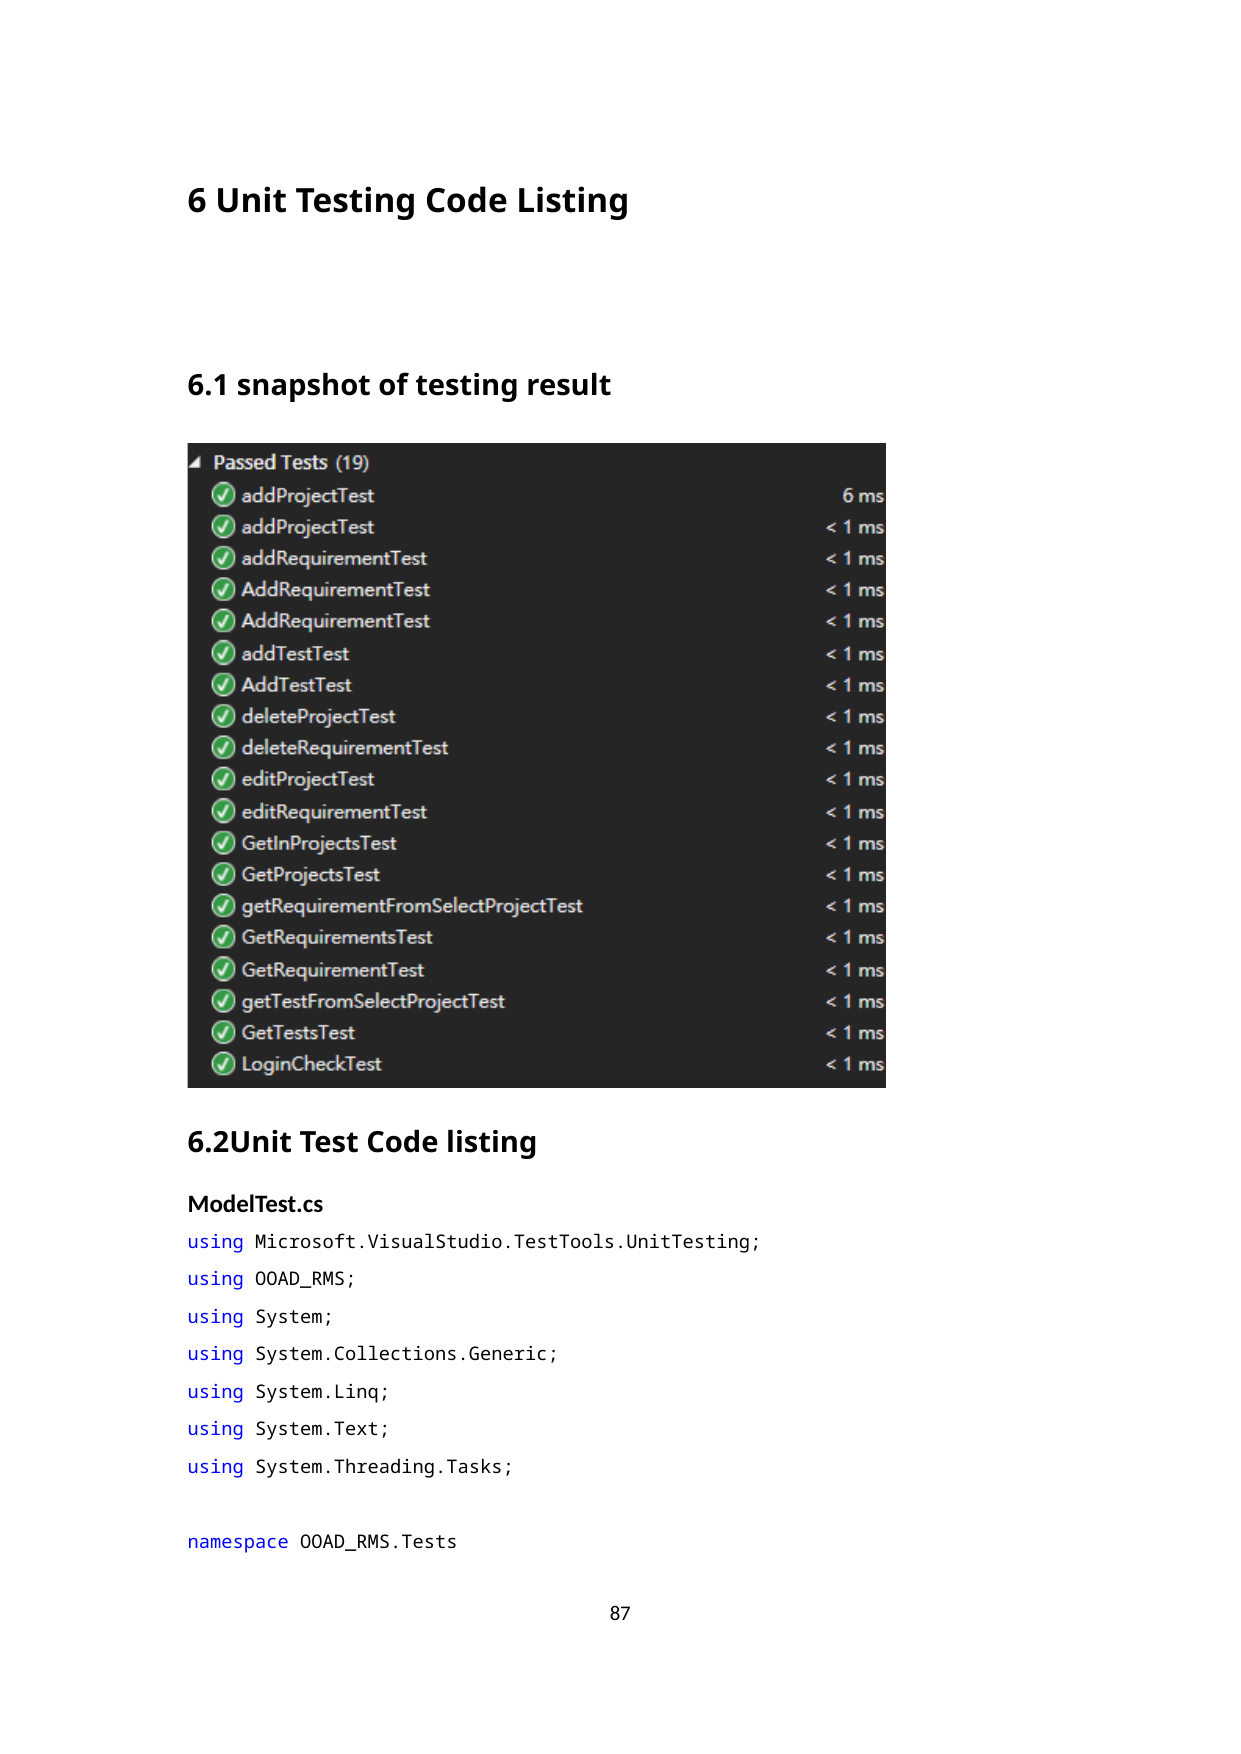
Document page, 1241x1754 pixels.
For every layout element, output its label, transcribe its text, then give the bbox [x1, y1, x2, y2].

text using System; [187, 1297, 1053, 1334]
text using System.Collections.Generic; [187, 1334, 1053, 1372]
text using System.Linq; [187, 1372, 1053, 1409]
text ModelTest.cs [187, 1184, 1053, 1222]
text using System.Threading.Tasks; [187, 1447, 1053, 1484]
text 6 Unit Testing Code Listing [187, 162, 1053, 237]
text using System.Text; [187, 1409, 1053, 1447]
text namespace OOAD_RMS.Tests [187, 1522, 1053, 1559]
text 6.1 snapshot of testing result [187, 347, 1053, 422]
text using OOAD_RMS; [187, 1259, 1053, 1297]
text 6.2Unit Test Code listing [187, 1103, 1053, 1178]
text using Microsoft.VisualStudio.TestTools.UnitTesting; [187, 1222, 1053, 1259]
picture [187, 443, 886, 1088]
